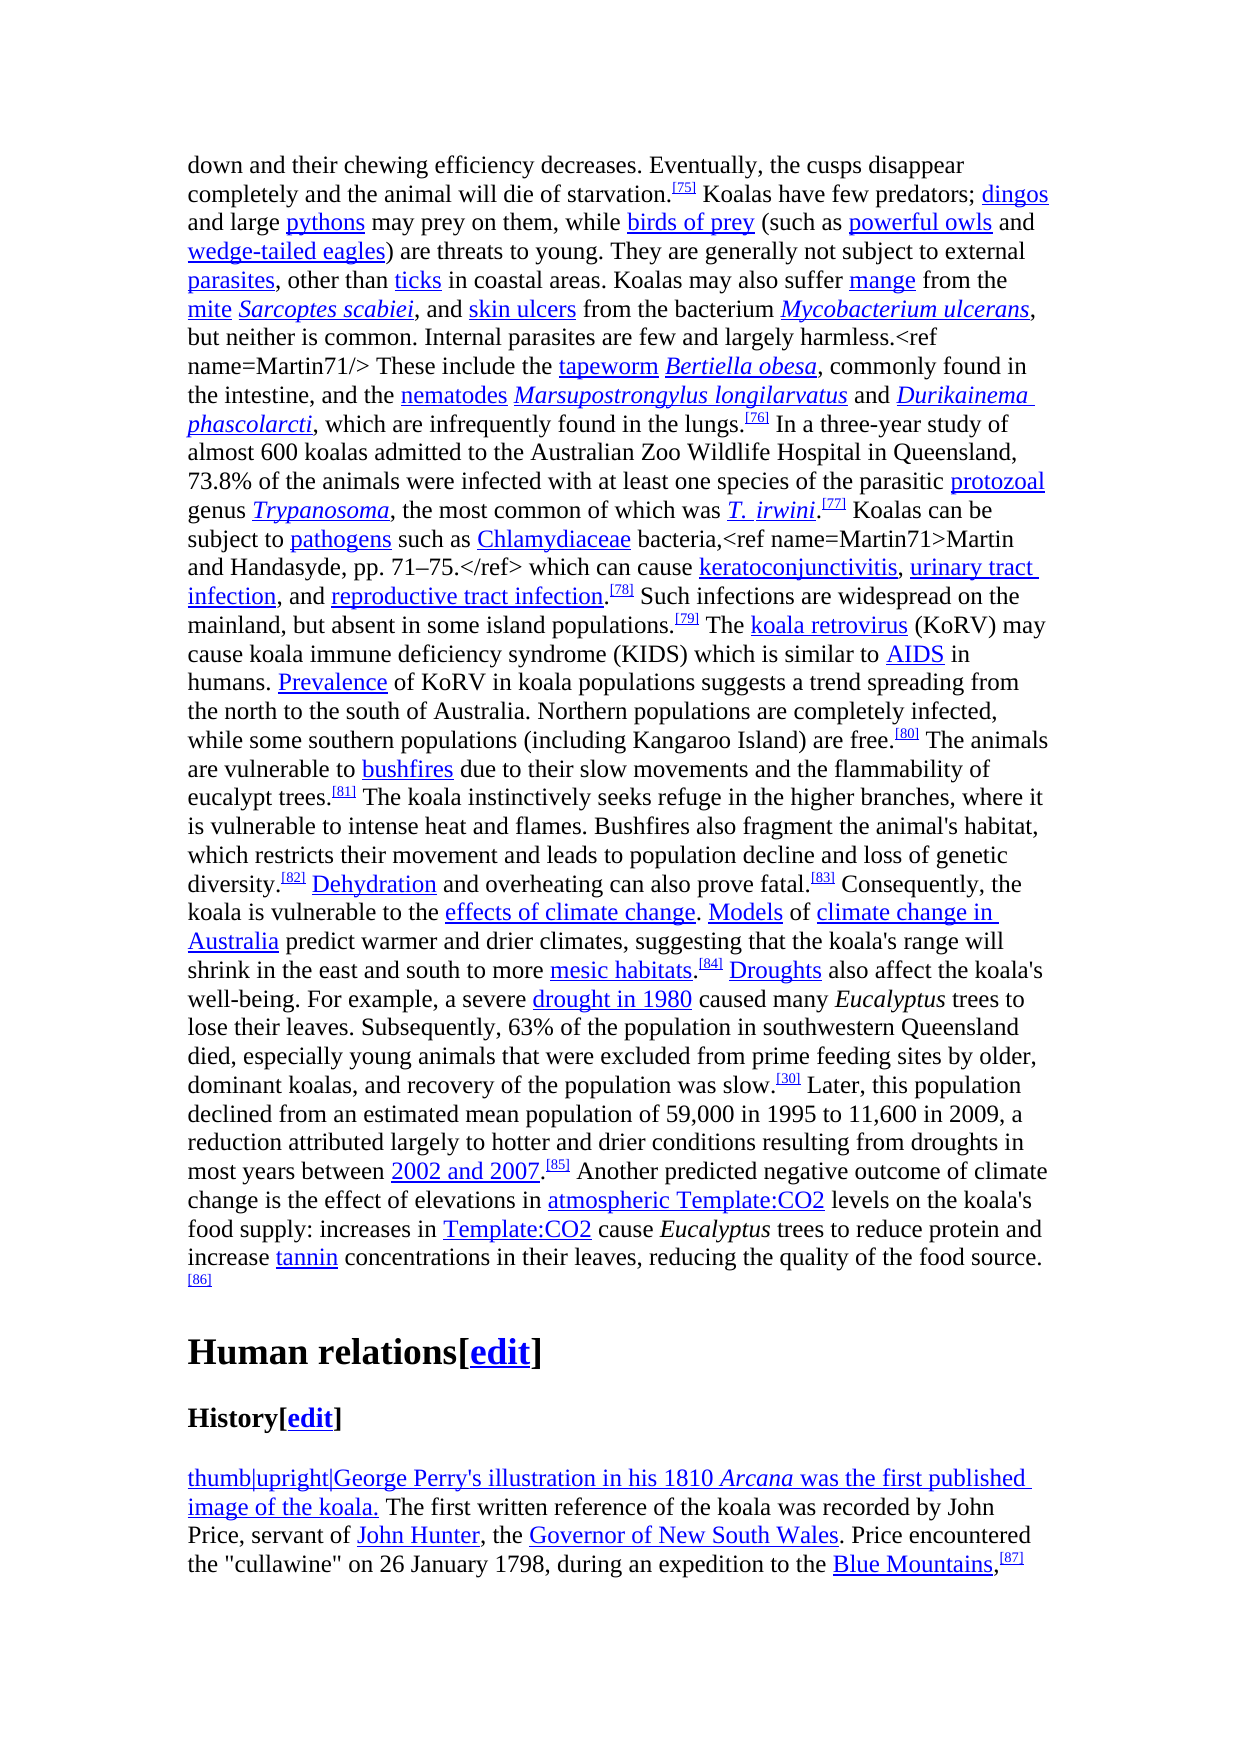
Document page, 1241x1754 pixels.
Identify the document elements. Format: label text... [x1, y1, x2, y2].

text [187, 150, 1053, 1300]
subtitle Human relations[edit] [187, 1329, 1053, 1372]
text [187, 1463, 1053, 1578]
subtitle History[edit] [187, 1401, 1053, 1434]
